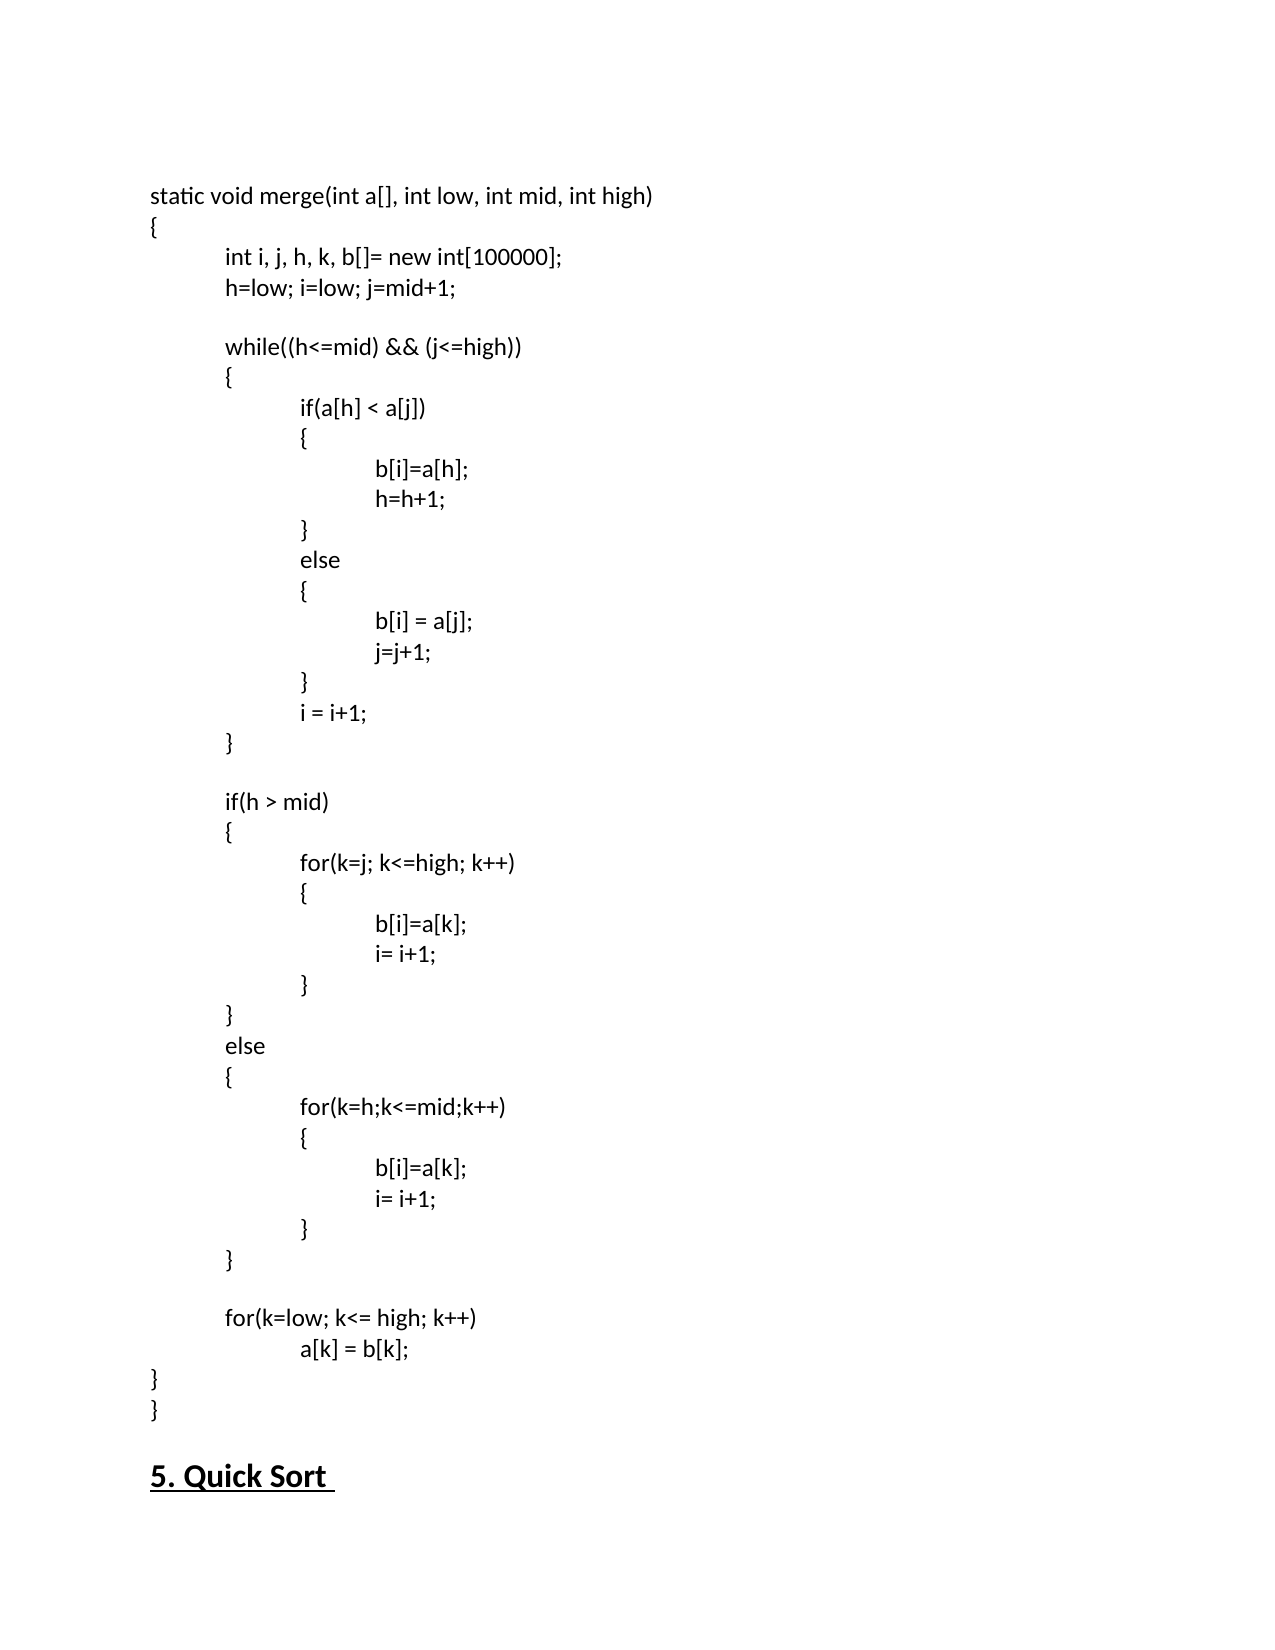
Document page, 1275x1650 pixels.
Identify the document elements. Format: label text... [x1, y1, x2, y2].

text { [150, 575, 1125, 605]
text b[i] = a[j]; [150, 605, 1125, 636]
text } [150, 666, 1125, 697]
text if(h > mid) [150, 786, 1125, 816]
text } [150, 1244, 1125, 1274]
text { [150, 816, 1125, 847]
text b[i]=a[k]; [150, 1152, 1125, 1183]
text } [150, 969, 1125, 999]
text } [150, 514, 1125, 544]
text i = i+1; [150, 697, 1125, 727]
text while((h<=mid) && (j<=high)) [150, 331, 1125, 361]
text else [150, 1030, 1125, 1061]
text } [150, 999, 1125, 1030]
text j=j+1; [150, 636, 1125, 666]
text b[i]=a[h]; [150, 453, 1125, 483]
text i= i+1; [150, 938, 1125, 969]
text h=low; i=low; j=mid+1; [150, 272, 1125, 303]
text if(a[h] < a[j]) [150, 392, 1125, 422]
text } [150, 1213, 1125, 1244]
text for(k=h;k<=mid;k++) [150, 1091, 1125, 1122]
text i= i+1; [150, 1183, 1125, 1213]
text { [150, 1061, 1125, 1091]
text 5. Quick Sort [150, 1455, 1125, 1496]
text a[k] = b[k]; [150, 1333, 1125, 1363]
text else [150, 544, 1125, 575]
text } [150, 1394, 1125, 1424]
text static void merge(int a[], int low, int mid, int high) [150, 181, 1125, 211]
text { [150, 877, 1125, 908]
text } [150, 1363, 1125, 1394]
text int i, j, h, k, b[]= new int[100000]; [150, 242, 1125, 272]
text { [150, 361, 1125, 392]
text for(k=low; k<= high; k++) [150, 1302, 1125, 1333]
text for(k=j; k<=high; k++) [150, 847, 1125, 877]
text { [150, 211, 1125, 242]
text h=h+1; [150, 483, 1125, 514]
text { [150, 1122, 1125, 1152]
text b[i]=a[k]; [150, 908, 1125, 938]
text } [150, 727, 1125, 758]
text { [150, 422, 1125, 453]
